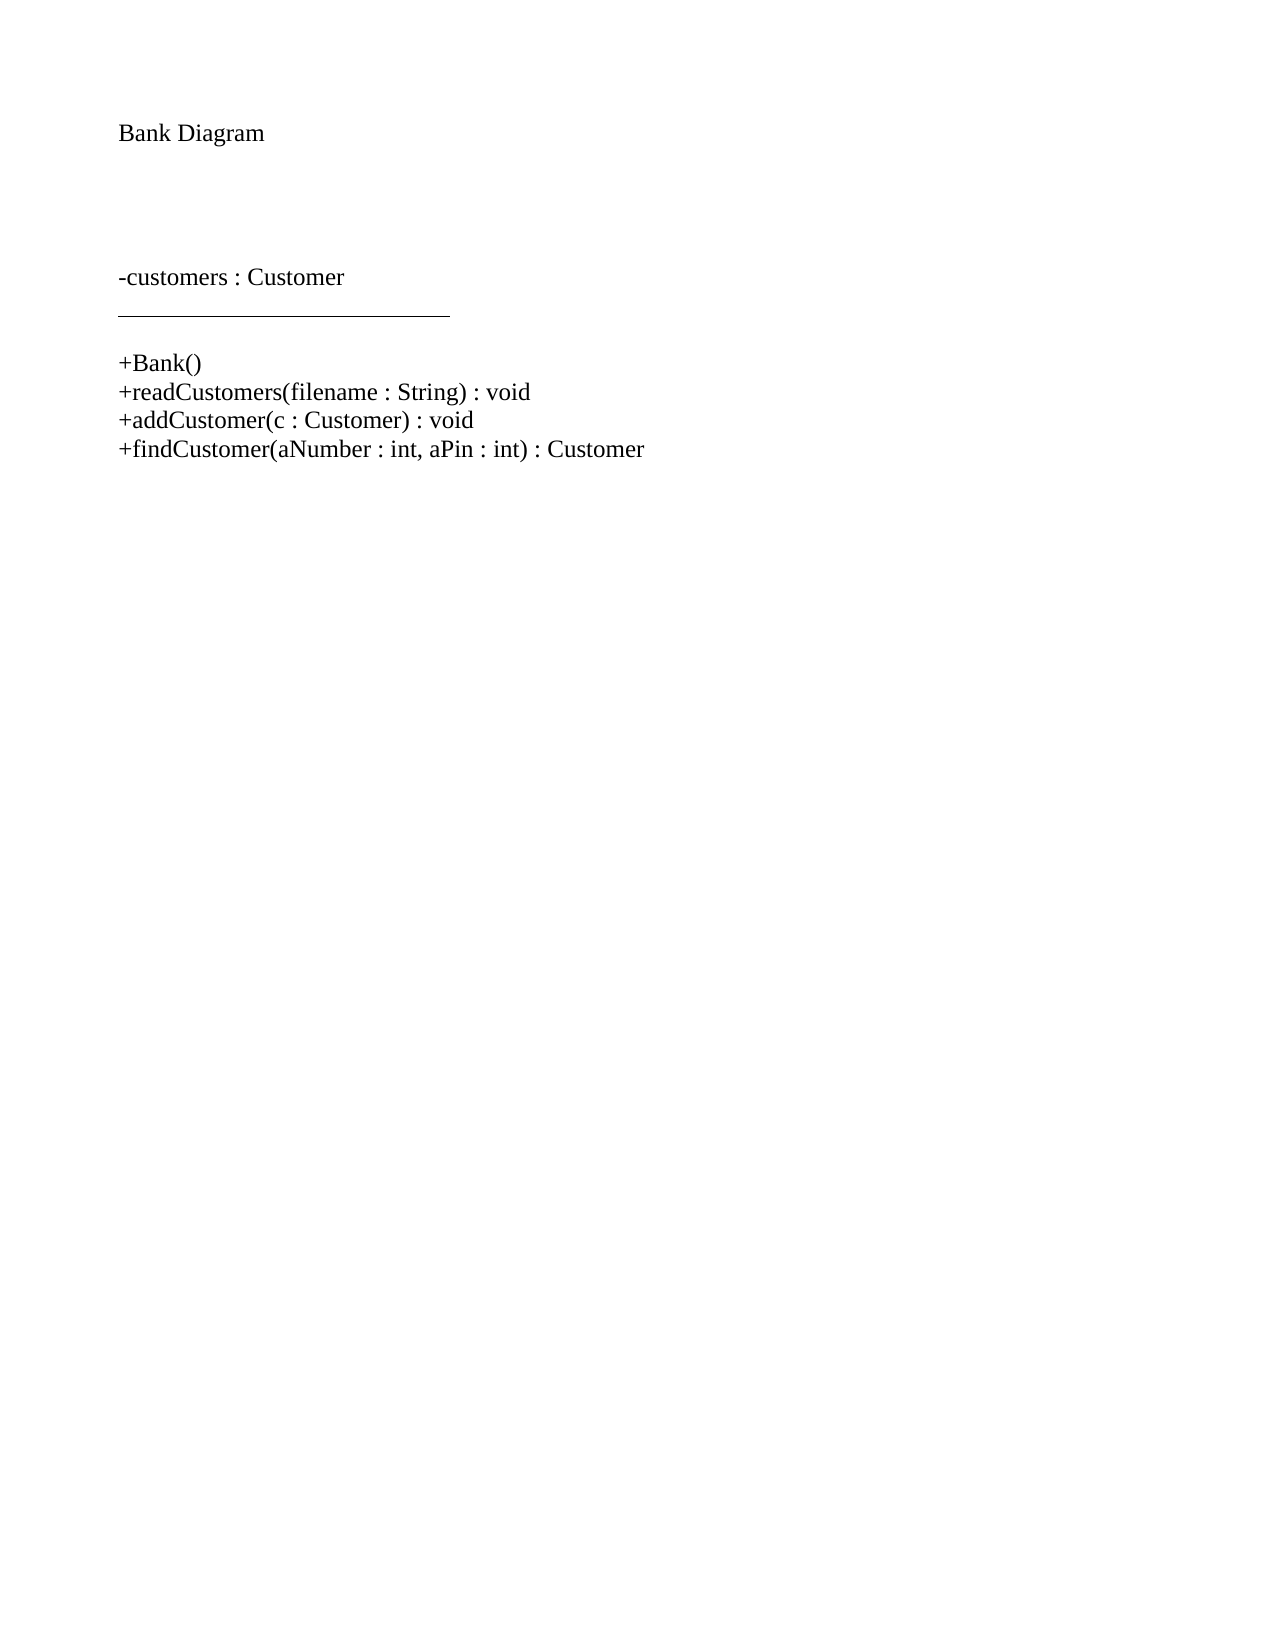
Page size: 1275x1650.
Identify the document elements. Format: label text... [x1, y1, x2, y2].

text +Bank() [118, 348, 1157, 377]
text Bank Diagram [118, 118, 1157, 147]
text +findCustomer(aNumber : int, aPin : int) : Customer [118, 434, 1157, 463]
text +readCustomers(filename : String) : void [118, 377, 1157, 406]
text -customers : Customer [118, 262, 1157, 291]
text +addCustomer(c : Customer) : void [118, 406, 1157, 434]
